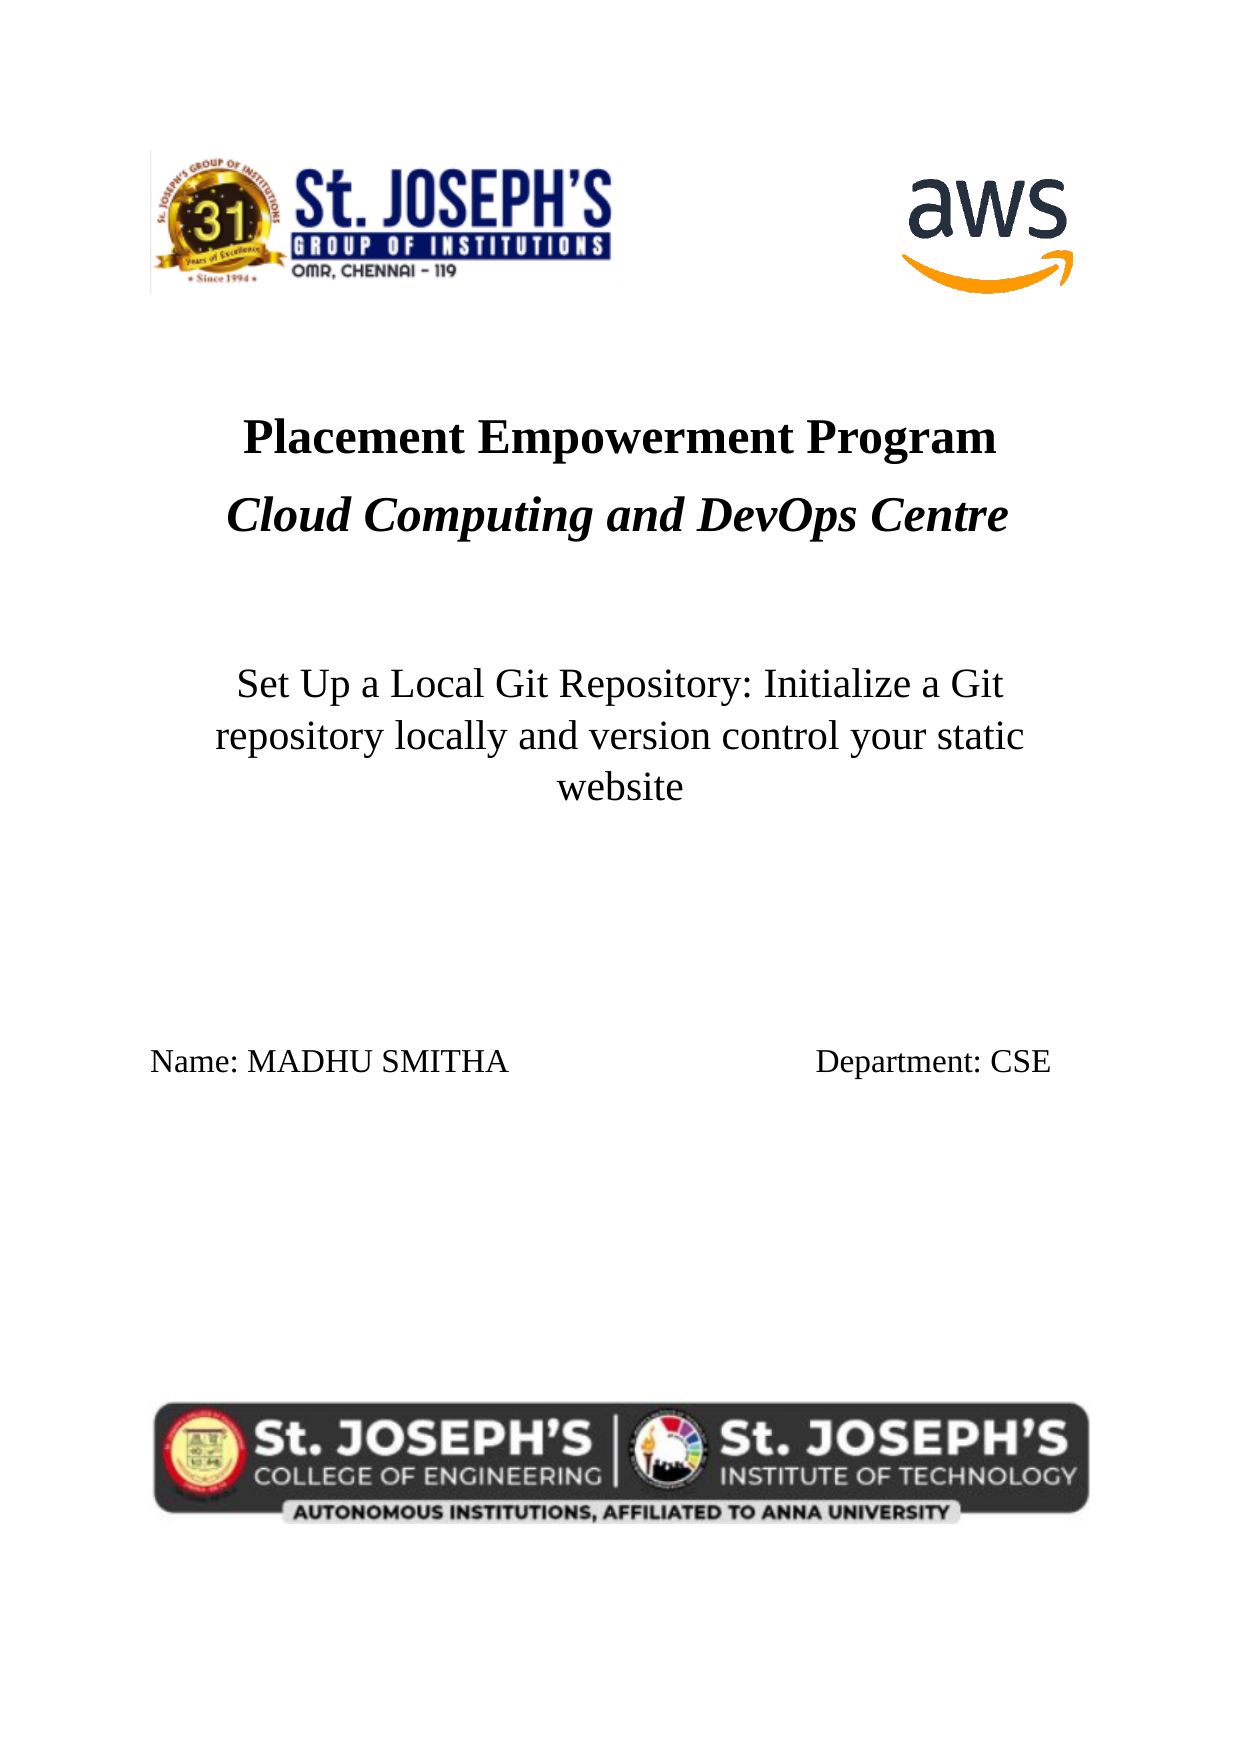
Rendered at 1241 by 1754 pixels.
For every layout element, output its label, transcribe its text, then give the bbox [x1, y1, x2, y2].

text Cloud Computing and DevOps Centre [150, 485, 1090, 543]
picture [150, 150, 622, 294]
text Name: MADHU SMITHA Department: CSE [150, 1041, 1090, 1080]
picture [150, 1388, 1091, 1524]
picture [901, 178, 1074, 294]
text Placement Empowerment Program [150, 406, 1090, 464]
text Set Up a Local Git Repository: Initialize a Git repository locally and version control your static website [150, 658, 1090, 810]
